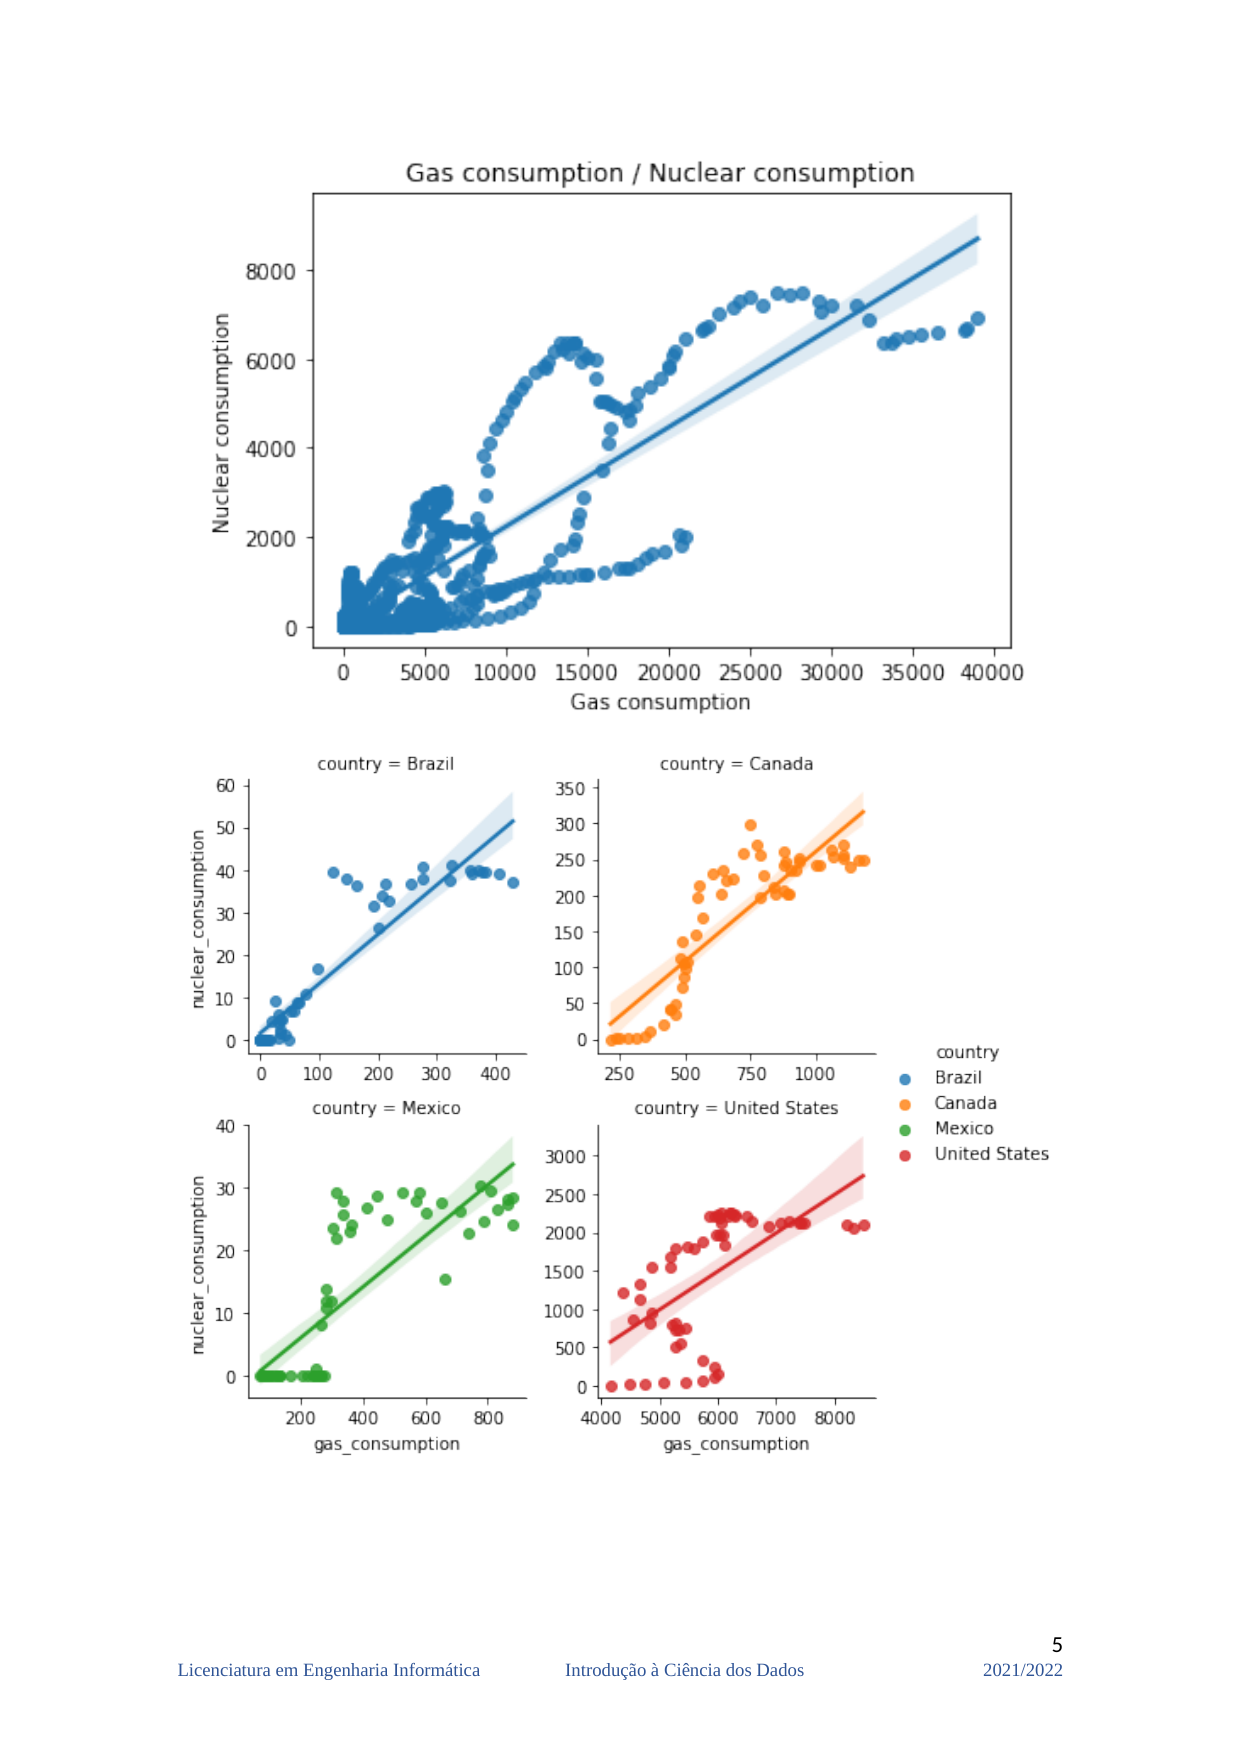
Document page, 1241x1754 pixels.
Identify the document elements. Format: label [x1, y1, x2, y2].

picture [200, 147, 1040, 727]
picture [177, 745, 1063, 1464]
